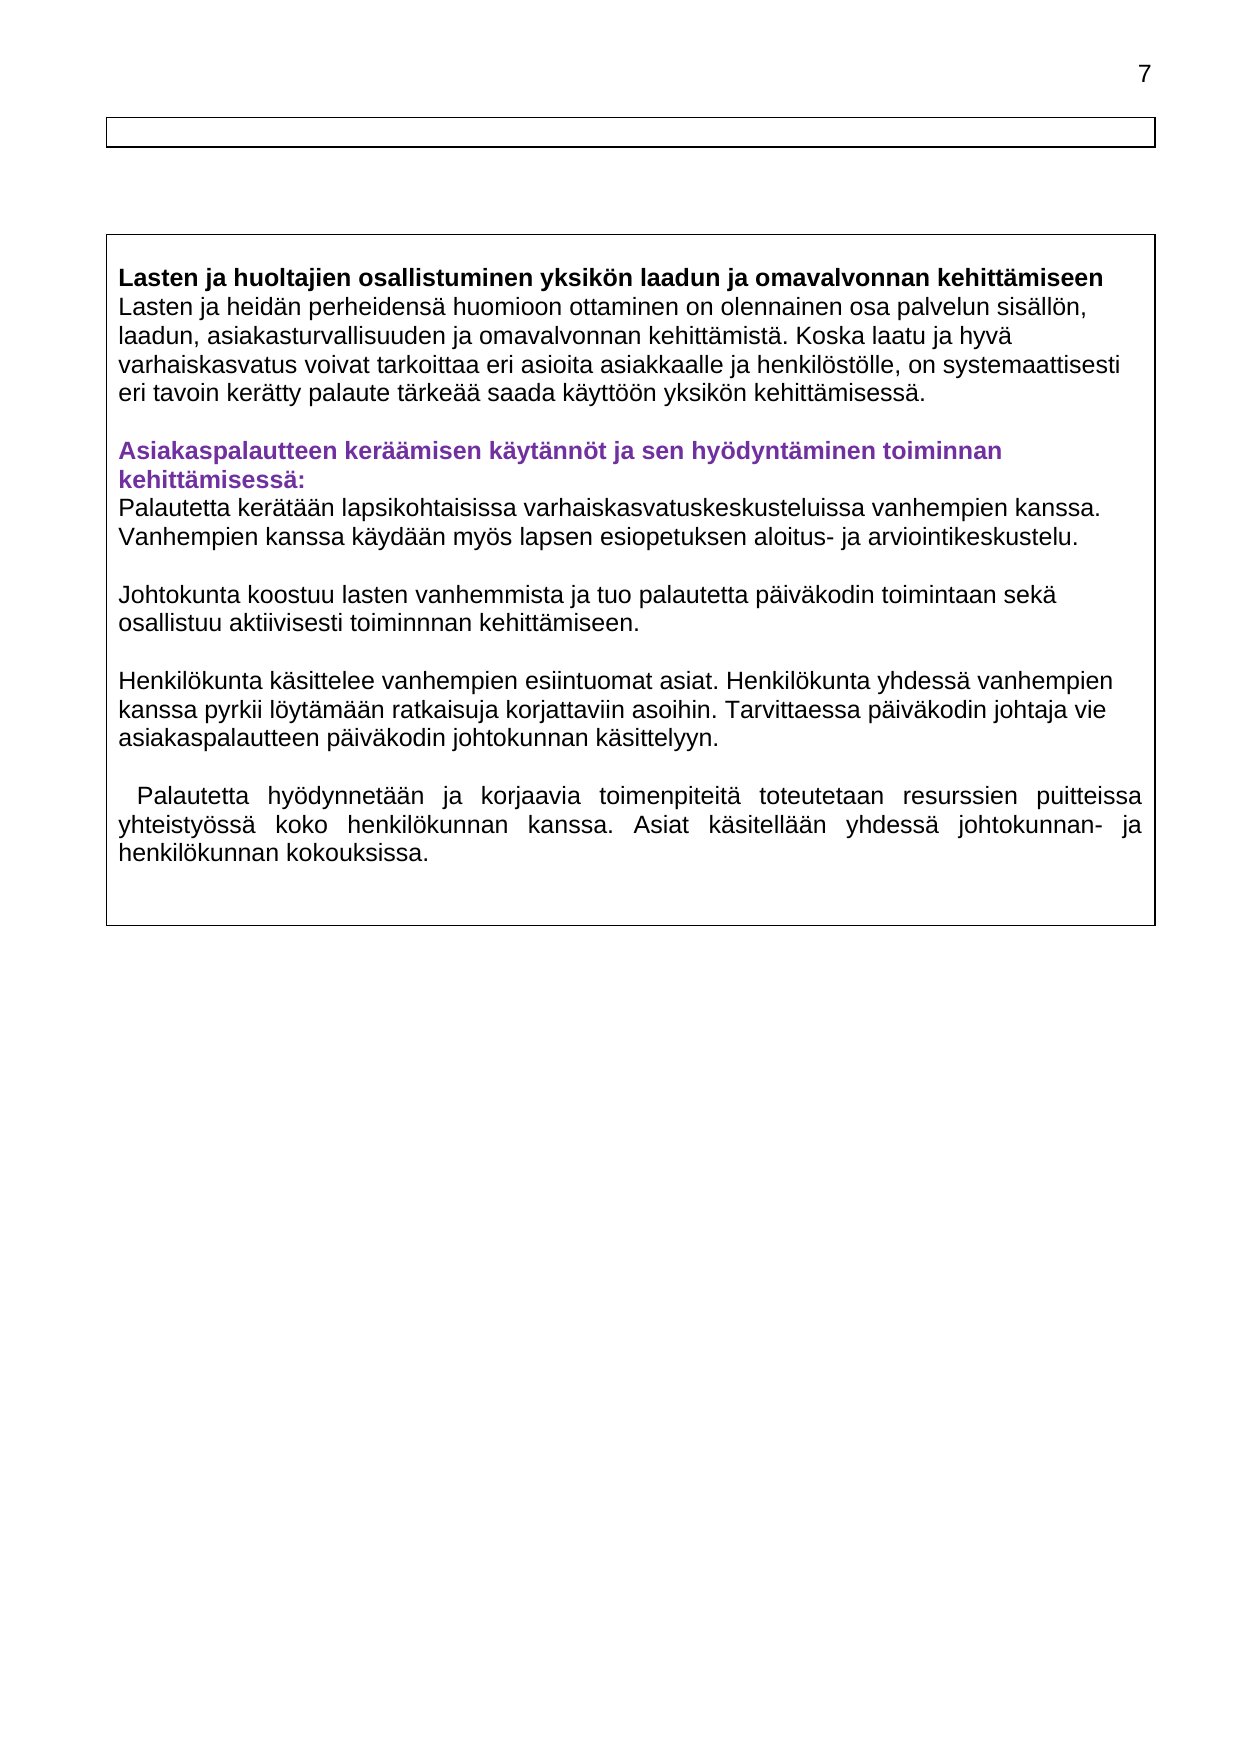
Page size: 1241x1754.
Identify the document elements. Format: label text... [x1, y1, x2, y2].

table_header Lasten ja huoltajien osallistuminen yksikön laadun ja omavalvonnan kehittämiseen Lasten ja heidän perheidensä huomioon ottaminen on olennainen osa palvelun sisällön, laadun, asiakasturvallisuuden ja omavalvonnan kehittämistä. Koska laatu ja hyvä varhaiskasvatus voivat tarkoittaa eri asioita asiakkaalle ja henkilöstölle, on systemaattisesti eri tavoin kerätty palaute tärkeää saada käyttöön yksikön kehittämisessä. Asiakaspalautteen keräämisen käytännöt ja sen hyödyntäminen toiminnan kehittämisessä: Palautetta kerätään lapsikohtaisissa varhaiskasvatuskeskusteluissa vanhempien kanssa. Vanhempien kanssa käydään myös lapsen esiopetuksen aloitus- ja arviointikeskustelu. Johtokunta koostuu lasten vanhemmista ja tuo palautetta päiväkodin toimintaan sekä osallistuu aktiivisesti toiminnnan kehittämiseen. Henkilökunta käsittelee vanhempien esiintuomat asiat. Henkilökunta yhdessä vanhempien kanssa pyrkii löytämään ratkaisuja korjattaviin asoihin. Tarvittaessa päiväkodin johtaja vie asiakaspalautteen päiväkodin johtokunnan käsittelyyn. Palautetta hyödynnetään ja korjaavia toimenpiteitä toteutetaan resurssien puitteissa yhteistyössä koko henkilökunnan kanssa. Asiat käsitellään yhdessä johtokunnan- ja henkilökunnan kokouksissa. [107, 235, 1154, 925]
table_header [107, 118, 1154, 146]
